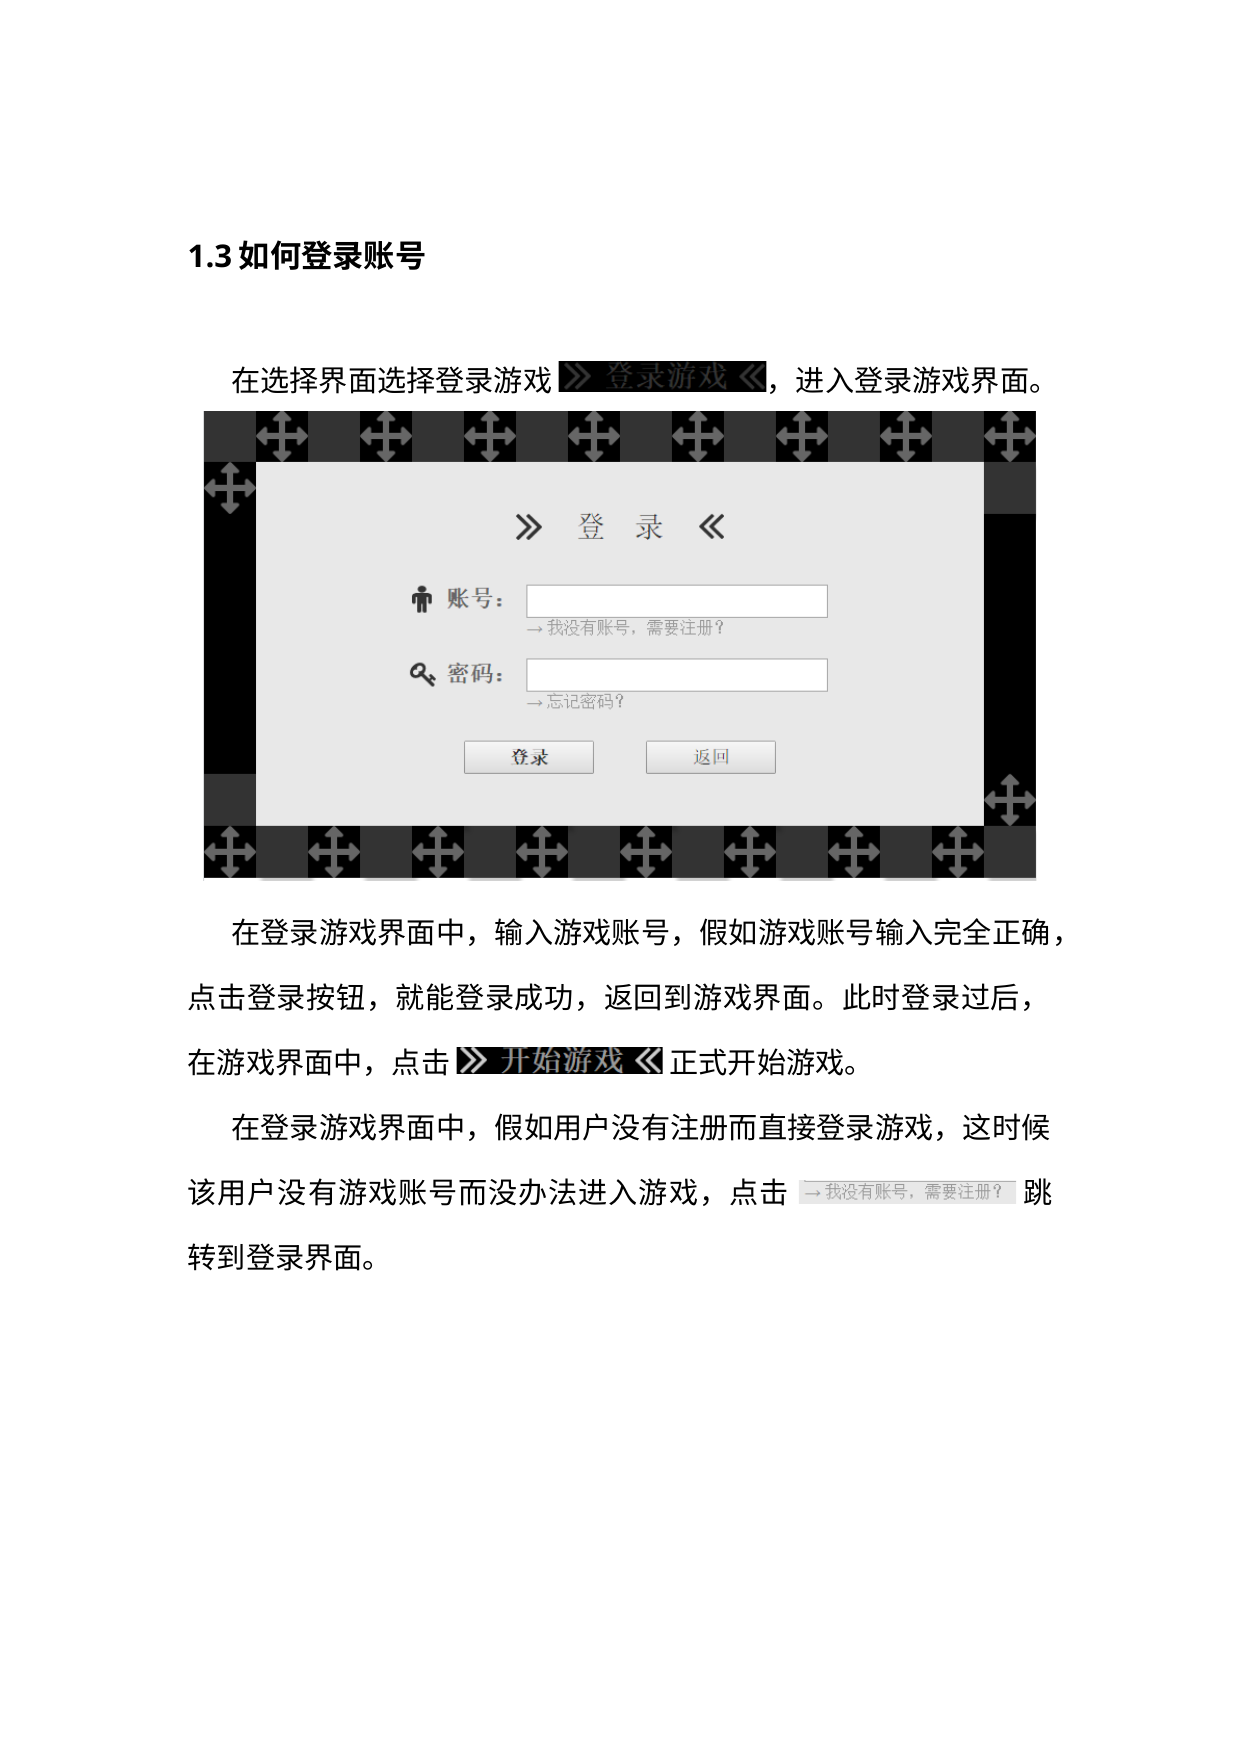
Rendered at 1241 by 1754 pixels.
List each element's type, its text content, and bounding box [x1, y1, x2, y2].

text 在登录游戏界面中，输入游戏账号，假如游戏账号输入完全正确，点击登录按钮，就能登录成功，返回到游戏界面。此时登录过后，在游戏界面中，点击 正式开始游戏。 [187, 899, 1053, 1094]
text 在登录游戏界面中，假如用户没有注册而直接登录游戏，这时候该用户没有游戏账号而没办法进入游戏，点击 跳转到登录界面。 [187, 1094, 1053, 1289]
picture [456, 1047, 663, 1074]
picture [798, 1180, 1017, 1204]
picture [203, 411, 1037, 881]
subtitle 1.3如何登录账号 [187, 222, 1053, 287]
picture [558, 361, 767, 392]
text 在选择界面选择登录游戏 ，进入登录游戏界面。 [187, 346, 1053, 411]
